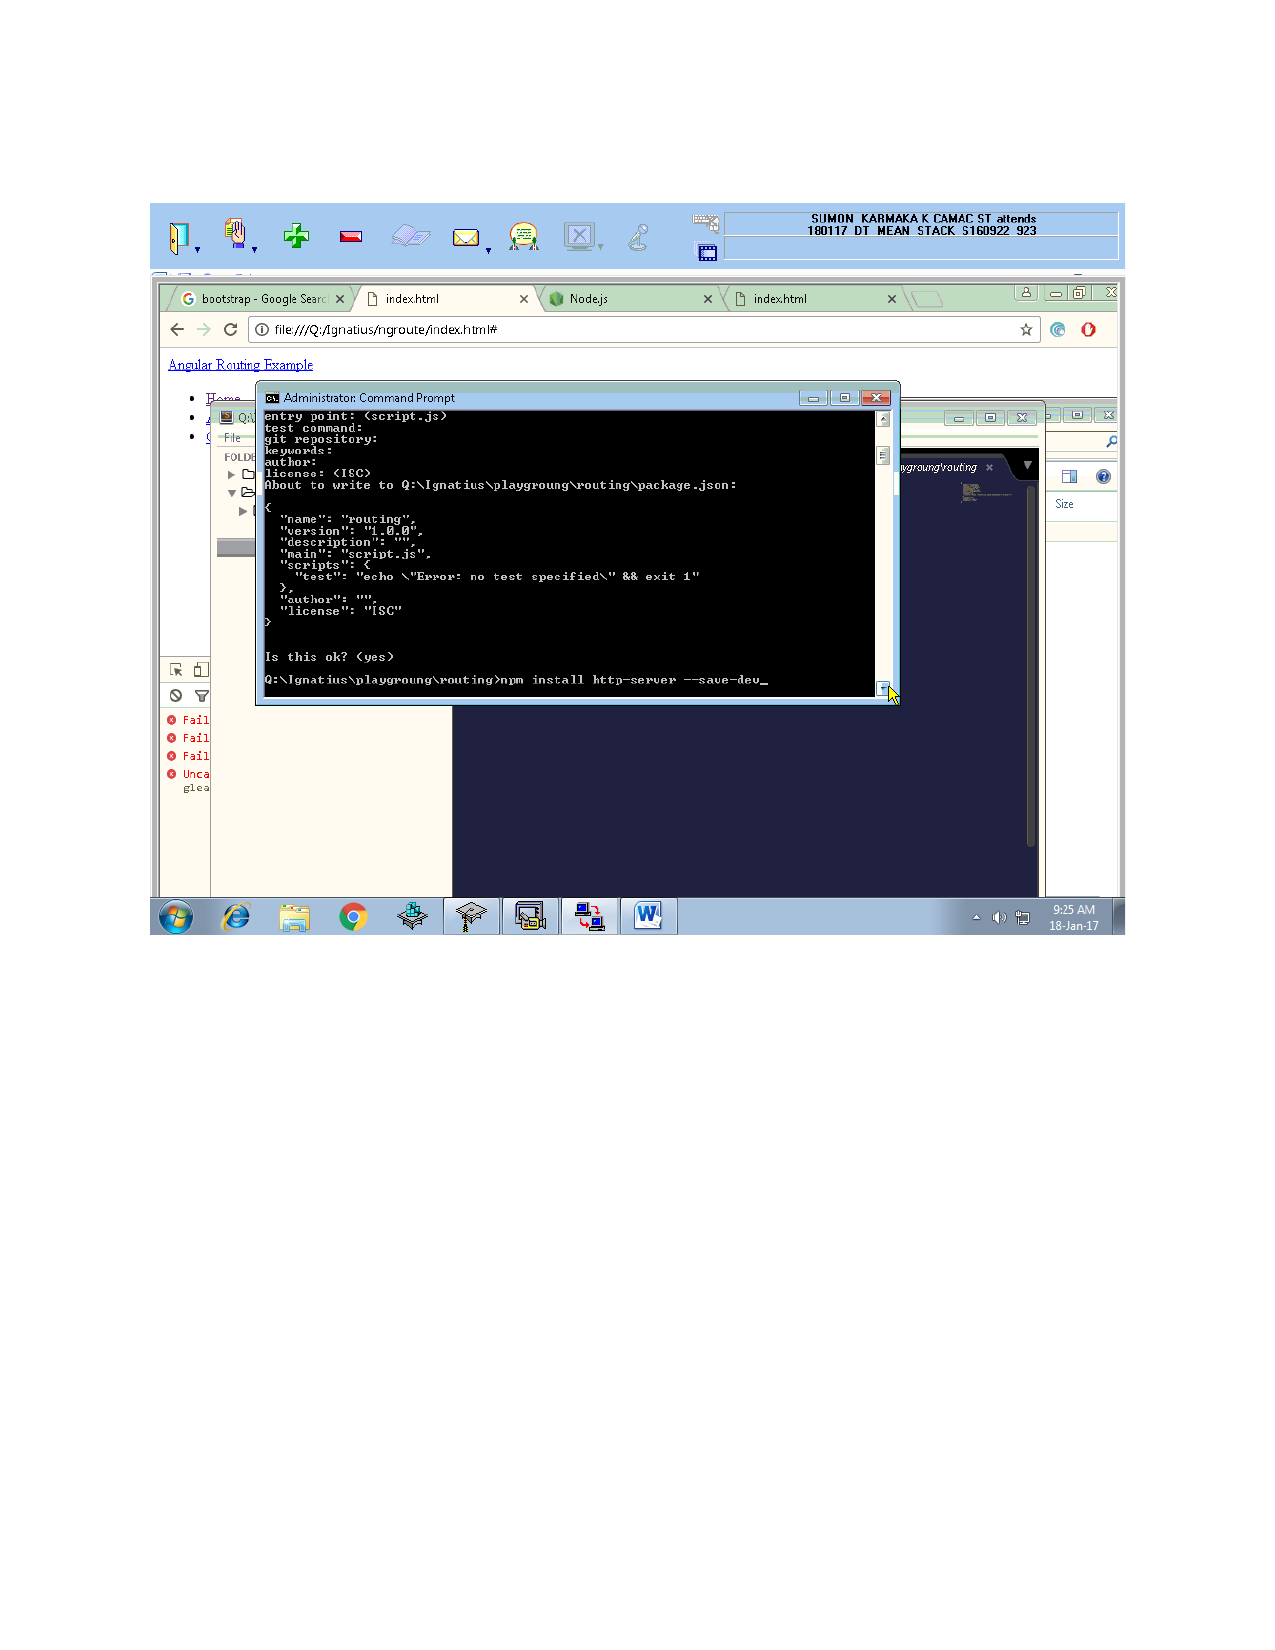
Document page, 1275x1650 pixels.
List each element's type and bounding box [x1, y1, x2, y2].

picture [150, 203, 1125, 935]
